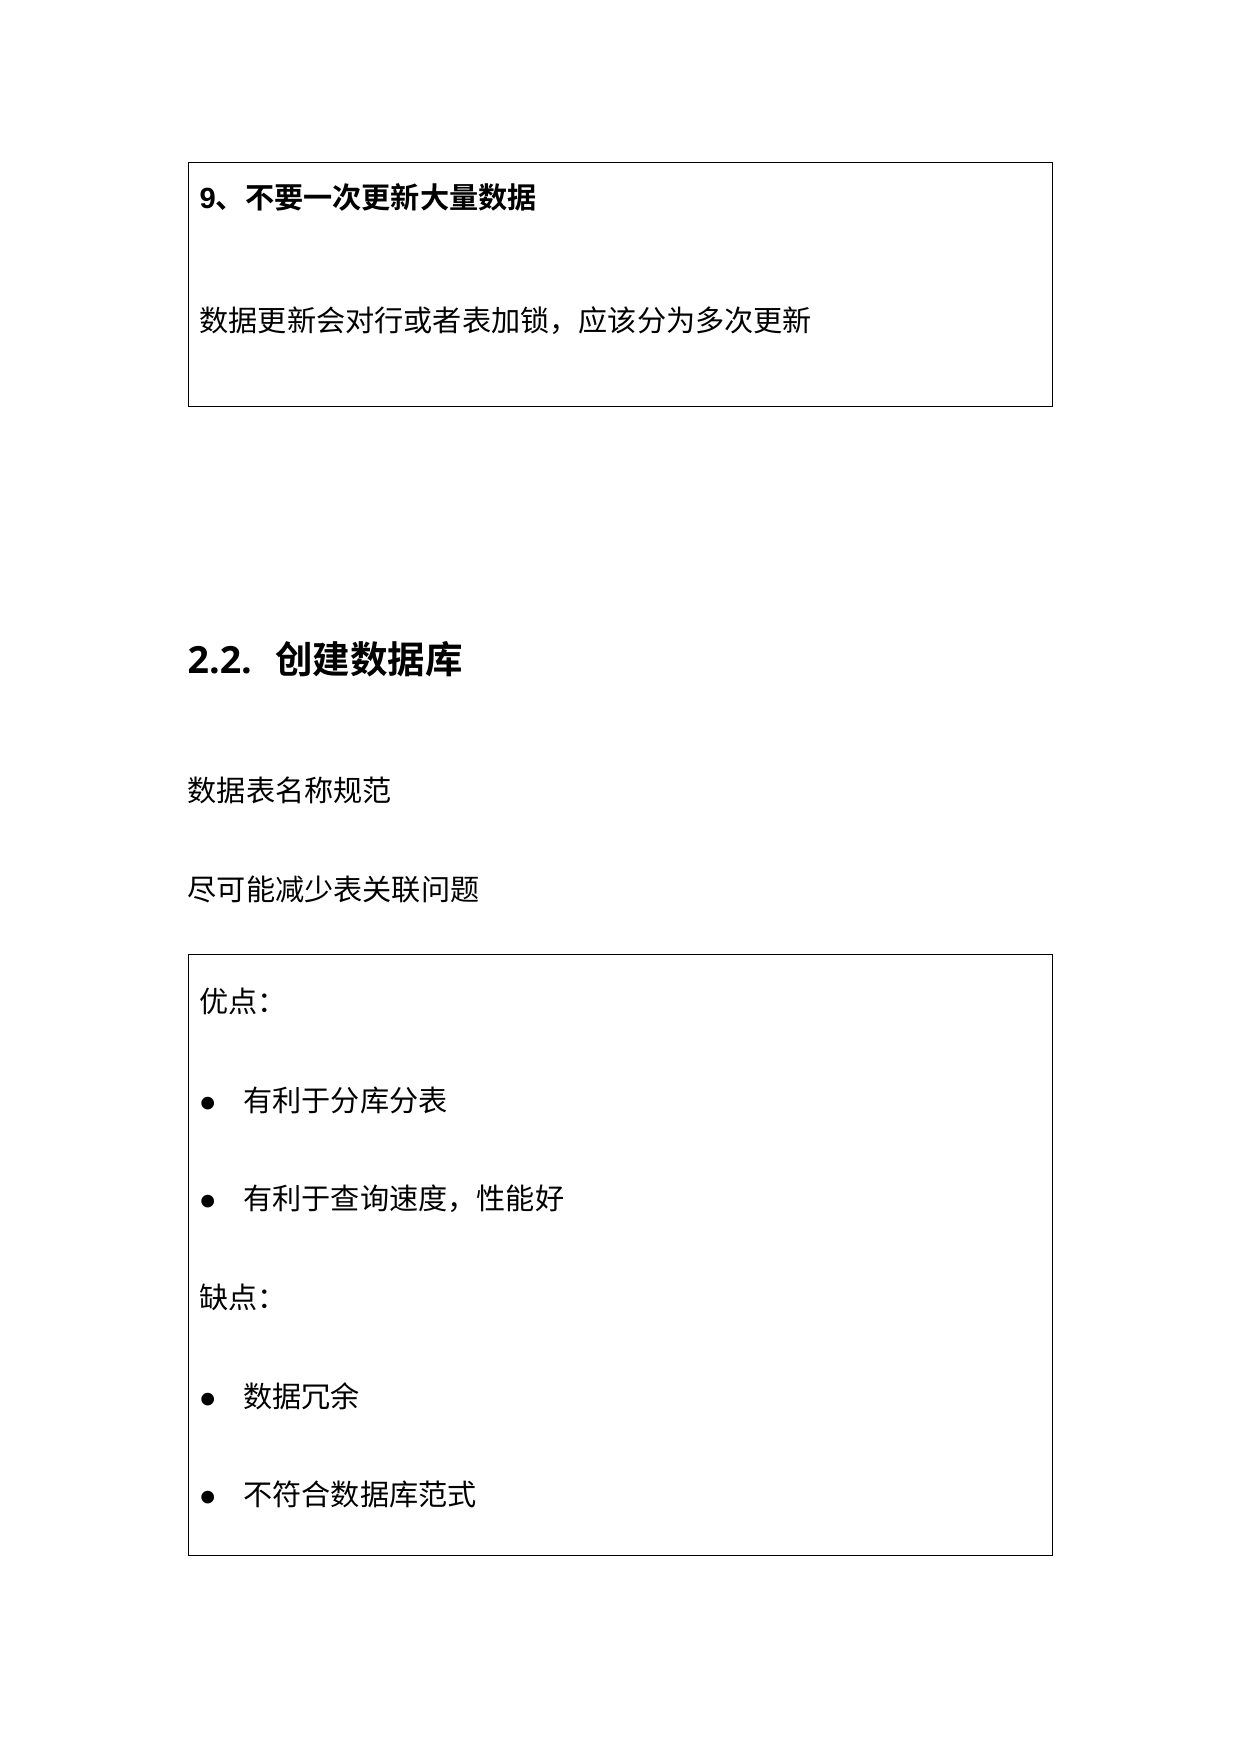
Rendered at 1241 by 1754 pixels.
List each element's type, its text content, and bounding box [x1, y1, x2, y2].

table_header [189, 955, 1052, 1554]
subtitle 创建数据库 [187, 624, 1053, 689]
text 数据表名称规范 [187, 756, 1053, 821]
text 尽可能减少表关联问题 [187, 855, 1053, 920]
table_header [189, 163, 1052, 406]
